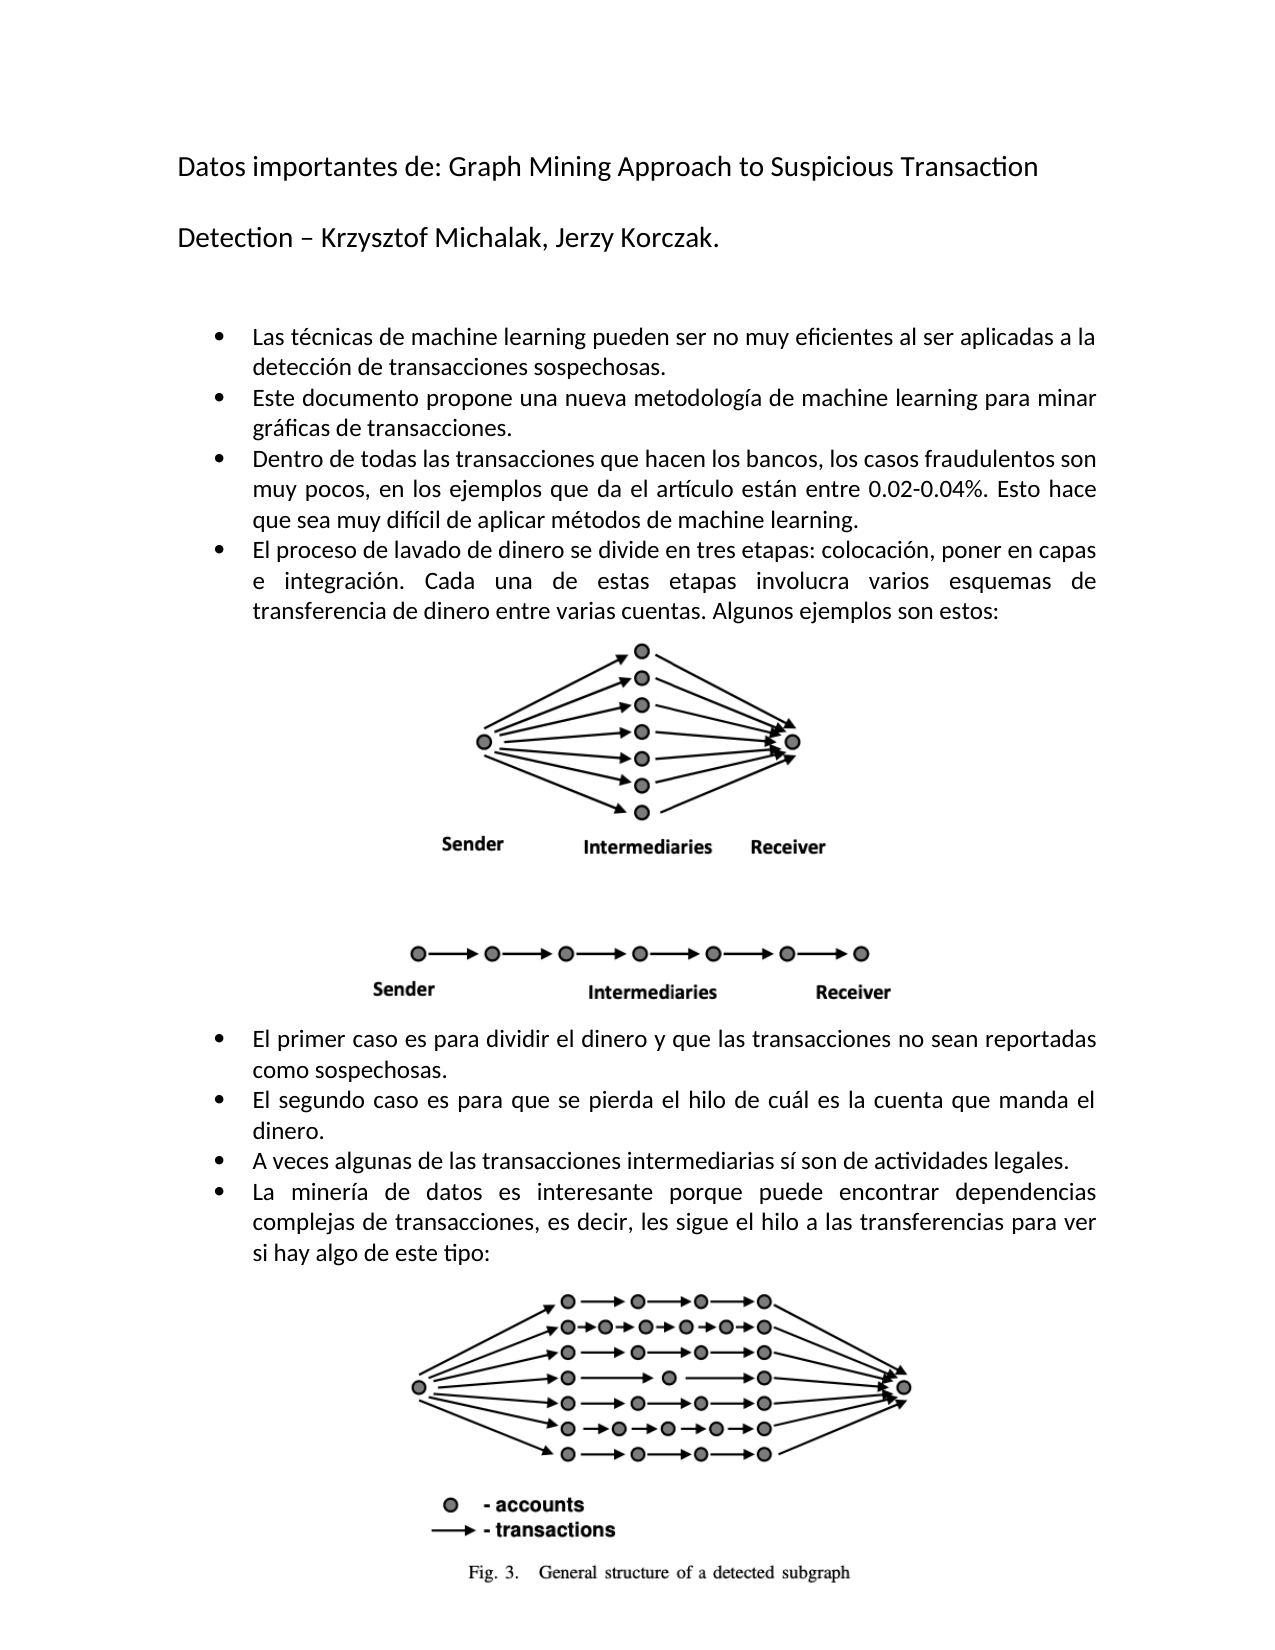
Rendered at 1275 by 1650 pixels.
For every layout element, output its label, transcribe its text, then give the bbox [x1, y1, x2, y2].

picture [368, 1268, 981, 1592]
list El segundo caso es para que se pierda el hilo de cuál es la cuenta que manda el dinero. [215, 1084, 1098, 1145]
list Este documento propone una nueva metodología de machine learning para minar gráficas de transacciones. [215, 382, 1098, 443]
text Datos importantes de: Graph Mining Approach to Suspicious Transaction Detection – Krzysztof Michalak, Jerzy Korczak. [177, 148, 1098, 254]
picture [346, 627, 945, 1024]
list La minería de datos es interesante porque puede encontrar dependencias complejas de transacciones, es decir, les sigue el hilo a las transferencias para ver si hay algo de este tipo: [215, 1176, 1098, 1267]
list Las técnicas de machine learning pueden ser no muy eficientes al ser aplicadas a la detección de transacciones sospechosas. [215, 321, 1098, 382]
list Dentro de todas las transacciones que hacen los bancos, los casos fraudulentos son muy pocos, en los ejemplos que da el artículo están entre 0.02-0.04%. Esto hace que sea muy difícil de aplicar métodos de machine learning. [215, 443, 1098, 534]
list El proceso de lavado de dinero se divide en tres etapas: colocación, poner en capas e integración. Cada una de estas etapas involucra varios esquemas de transferencia de dinero entre varias cuentas. Algunos ejemplos son estos: [215, 534, 1098, 626]
list A veces algunas de las transacciones intermediarias sí son de actividades legales. [215, 1145, 1098, 1176]
